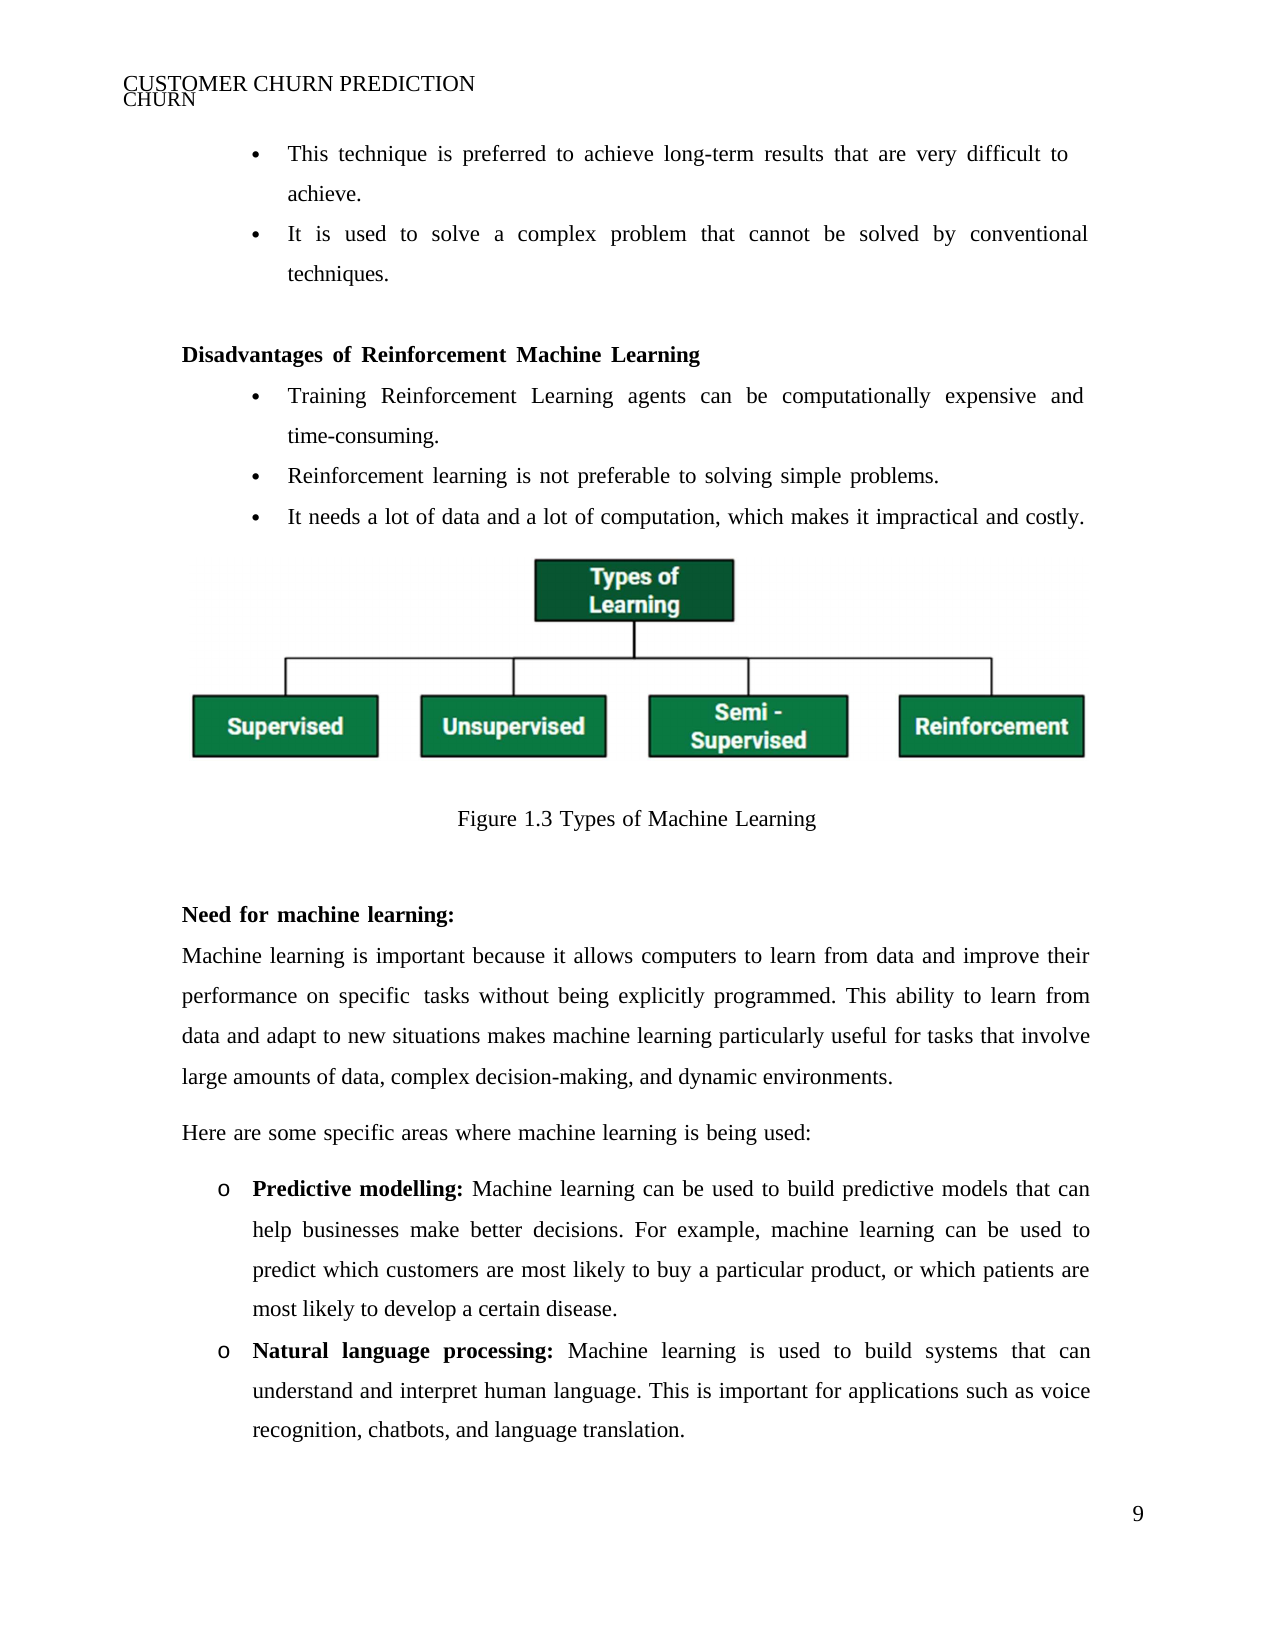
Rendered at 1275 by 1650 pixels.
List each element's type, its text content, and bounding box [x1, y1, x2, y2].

subtitle Need for machine learning: [182, 901, 1144, 928]
list Natural language processing: Machine learning is used to build systems that can understand and interpret human language. This is important for applications such as voice recognition, chatbots, and language translation. [217, 1337, 1092, 1442]
text Figure 1.3 Types of Machine Learning [129, 805, 1144, 831]
list Training Reinforcement Learning agents can be computationally expensive and time-consuming. [252, 382, 1092, 448]
list Reinforcement learning is not preferable to solving simple problems. [252, 462, 1144, 488]
list This technique is preferred to achieve long-term results that are very difficult to achieve. [252, 140, 1092, 206]
text Machine learning is important because it allows computers to learn from data and improve their performance on specific tasks without being explicitly programmed. This ability to learn from data and adapt to new situations makes machine learning particularly useful for tasks that involve large amounts of data, complex decision-making, and dynamic environments. [182, 942, 1092, 1089]
text Here are some specific areas where machine learning is being used: [182, 1119, 1144, 1145]
list It needs a lot of data and a lot of computation, which makes it impractical and costly. [252, 503, 1144, 529]
list Predictive modelling: Machine learning can be used to build predictive models that can help businesses make better decisions. For example, machine learning can be used to predict which customers are most likely to buy a particular product, or which patients are most likely to develop a certain disease. [217, 1175, 1092, 1322]
list It is used to solve a complex problem that cannot be solved by conventional techniques. [252, 220, 1092, 287]
subtitle Disadvantages of Reinforcement Machine Learning [182, 341, 1144, 368]
picture [189, 557, 1090, 761]
